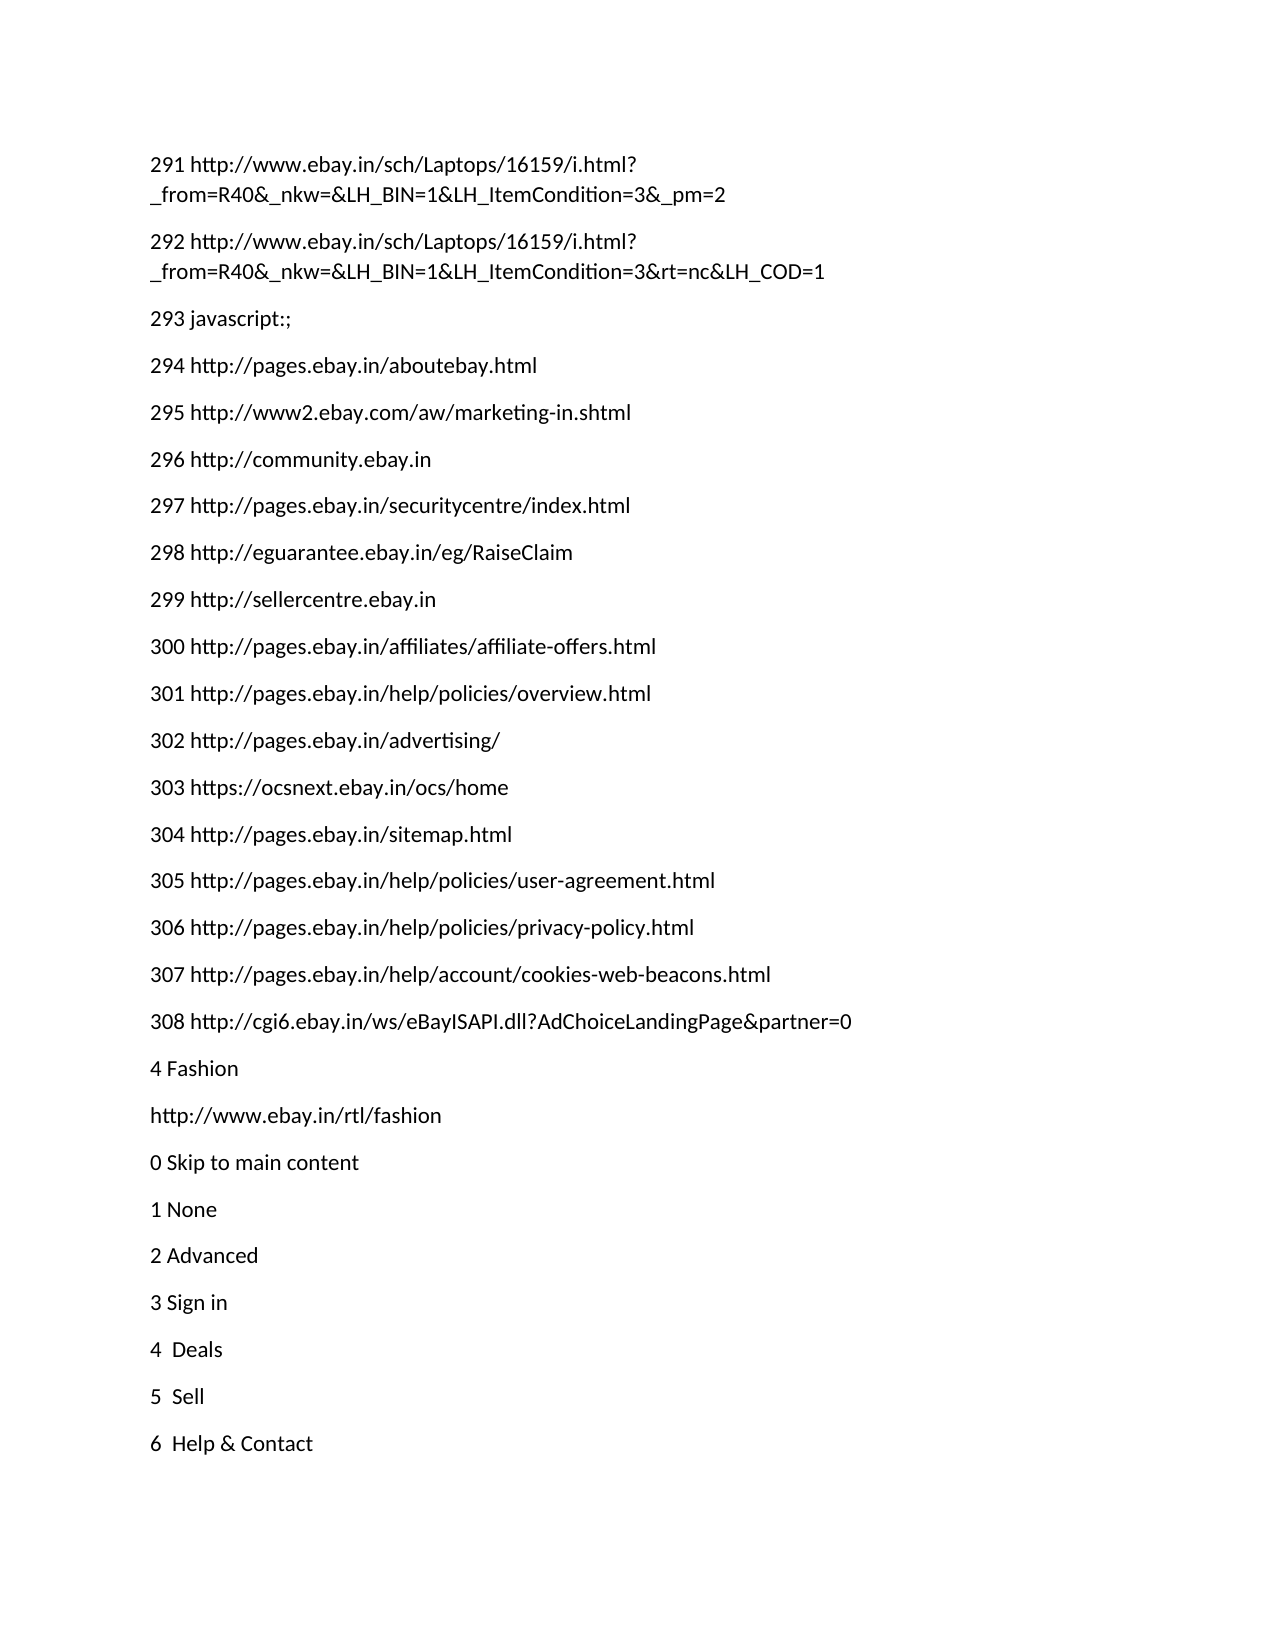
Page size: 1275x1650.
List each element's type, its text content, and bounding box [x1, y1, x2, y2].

text 304 http://pages.ebay.in/sitemap.html [150, 820, 1125, 848]
text 292 http://www.ebay.in/sch/Laptops/16159/i.html?_from=R40&_nkw=&LH_BIN=1&LH_ItemCondition=3&rt=nc&LH_COD=1 [150, 227, 1125, 285]
text 1 None [150, 1195, 1125, 1223]
text 3 Sign in [150, 1288, 1125, 1317]
text 4 Deals [150, 1335, 1125, 1363]
text 307 http://pages.ebay.in/help/account/cookies-web-beacons.html [150, 960, 1125, 988]
text 293 javascript:; [150, 304, 1125, 332]
text 297 http://pages.ebay.in/securitycentre/index.html [150, 492, 1125, 520]
text 300 http://pages.ebay.in/affiliates/affiliate-offers.html [150, 632, 1125, 660]
text 0 Skip to main content [150, 1148, 1125, 1176]
text 294 http://pages.ebay.in/aboutebay.html [150, 351, 1125, 379]
text 4 Fashion [150, 1054, 1125, 1082]
text 295 http://www2.ebay.com/aw/marketing-in.shtml [150, 398, 1125, 426]
text 303 https://ocsnext.ebay.in/ocs/home [150, 773, 1125, 801]
text 2 Advanced [150, 1242, 1125, 1270]
text 301 http://pages.ebay.in/help/policies/overview.html [150, 679, 1125, 707]
text 308 http://cgi6.ebay.in/ws/eBayISAPI.dll?AdChoiceLandingPage&partner=0 [150, 1007, 1125, 1035]
text 291 http://www.ebay.in/sch/Laptops/16159/i.html?_from=R40&_nkw=&LH_BIN=1&LH_ItemCondition=3&_pm=2 [150, 150, 1125, 208]
text 6 Help & Contact [150, 1429, 1125, 1457]
text 299 http://sellercentre.ebay.in [150, 585, 1125, 613]
text 5 Sell [150, 1382, 1125, 1410]
text 302 http://pages.ebay.in/advertising/ [150, 726, 1125, 754]
text 298 http://eguarantee.ebay.in/eg/RaiseClaim [150, 538, 1125, 567]
text 296 http://community.ebay.in [150, 445, 1125, 473]
text http://www.ebay.in/rtl/fashion [150, 1101, 1125, 1129]
text 305 http://pages.ebay.in/help/policies/user-agreement.html [150, 867, 1125, 895]
text 306 http://pages.ebay.in/help/policies/privacy-policy.html [150, 913, 1125, 942]
